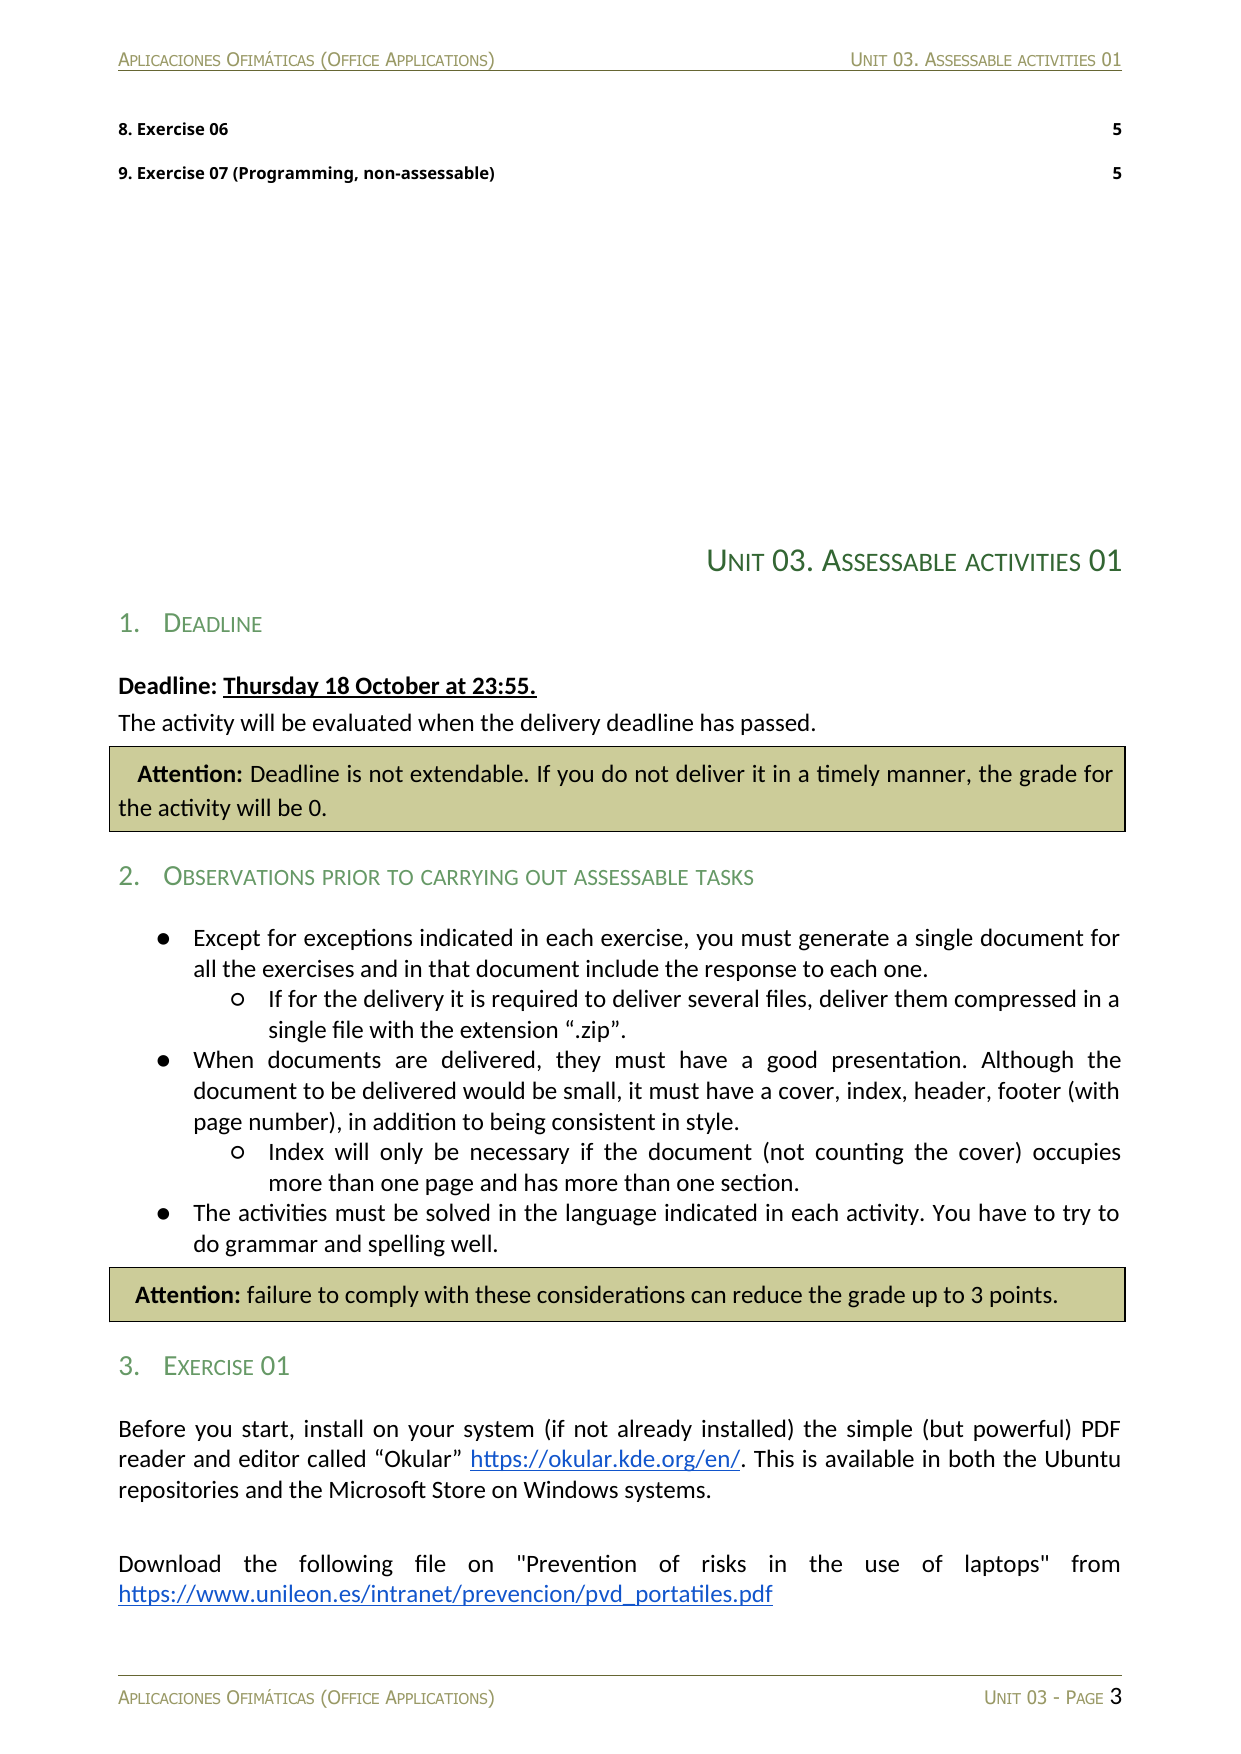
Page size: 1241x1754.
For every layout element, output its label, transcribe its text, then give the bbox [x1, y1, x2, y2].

subtitle Deadline [118, 604, 1122, 640]
list If for the delivery it is required to deliver several files, deliver them compressed in a single file with the extension “.zip”. [231, 984, 1122, 1045]
subtitle Exercise 01 [118, 1347, 1122, 1383]
list Except for exceptions indicated in each exercise, you must generate a single document for all the exercises and in that document include the response to each one. [156, 923, 1122, 984]
text ❕ Attention: Deadline is not extendable. If you do not deliver it in a timely manner, the grade for the activity will be 0. [110, 747, 1124, 831]
text Before you start, install on your system (if not already installed) the simple (but powerful) PDF reader and editor called “Okular” https://okular.kde.org/en/. This is available in both the Ubuntu repositories and the Microsoft Store on Windows systems. [118, 1413, 1122, 1504]
text The activity will be evaluated when the delivery deadline has passed. [118, 707, 1122, 737]
list When documents are delivered, they must have a good presentation. Although the document to be delivered would be small, it must have a cover, index, header, footer (with page number), in addition to being consistent in style. [156, 1045, 1122, 1136]
text Deadline: Thursday 18 October at 23:55. [118, 670, 1122, 700]
text Download the following file on "Prevention of risks in the use of laptops" from https://www.unileon.es/intranet/prevencion/pvd_portatiles.pdf [118, 1548, 1122, 1609]
list Index will only be necessary if the document (not counting the cover) occupies more than one page and has more than one section. [231, 1136, 1122, 1197]
text Unit 03. Assessable activities 01 [118, 539, 1122, 579]
text ❕ Attention: failure to comply with these considerations can reduce the grade up to 3 points. [110, 1268, 1124, 1321]
subtitle Observations prior to carrying out assessable tasks [118, 857, 1122, 892]
list The activities must be solved in the language indicated in each activity. You have to try to do grammar and spelling well. [156, 1197, 1122, 1258]
